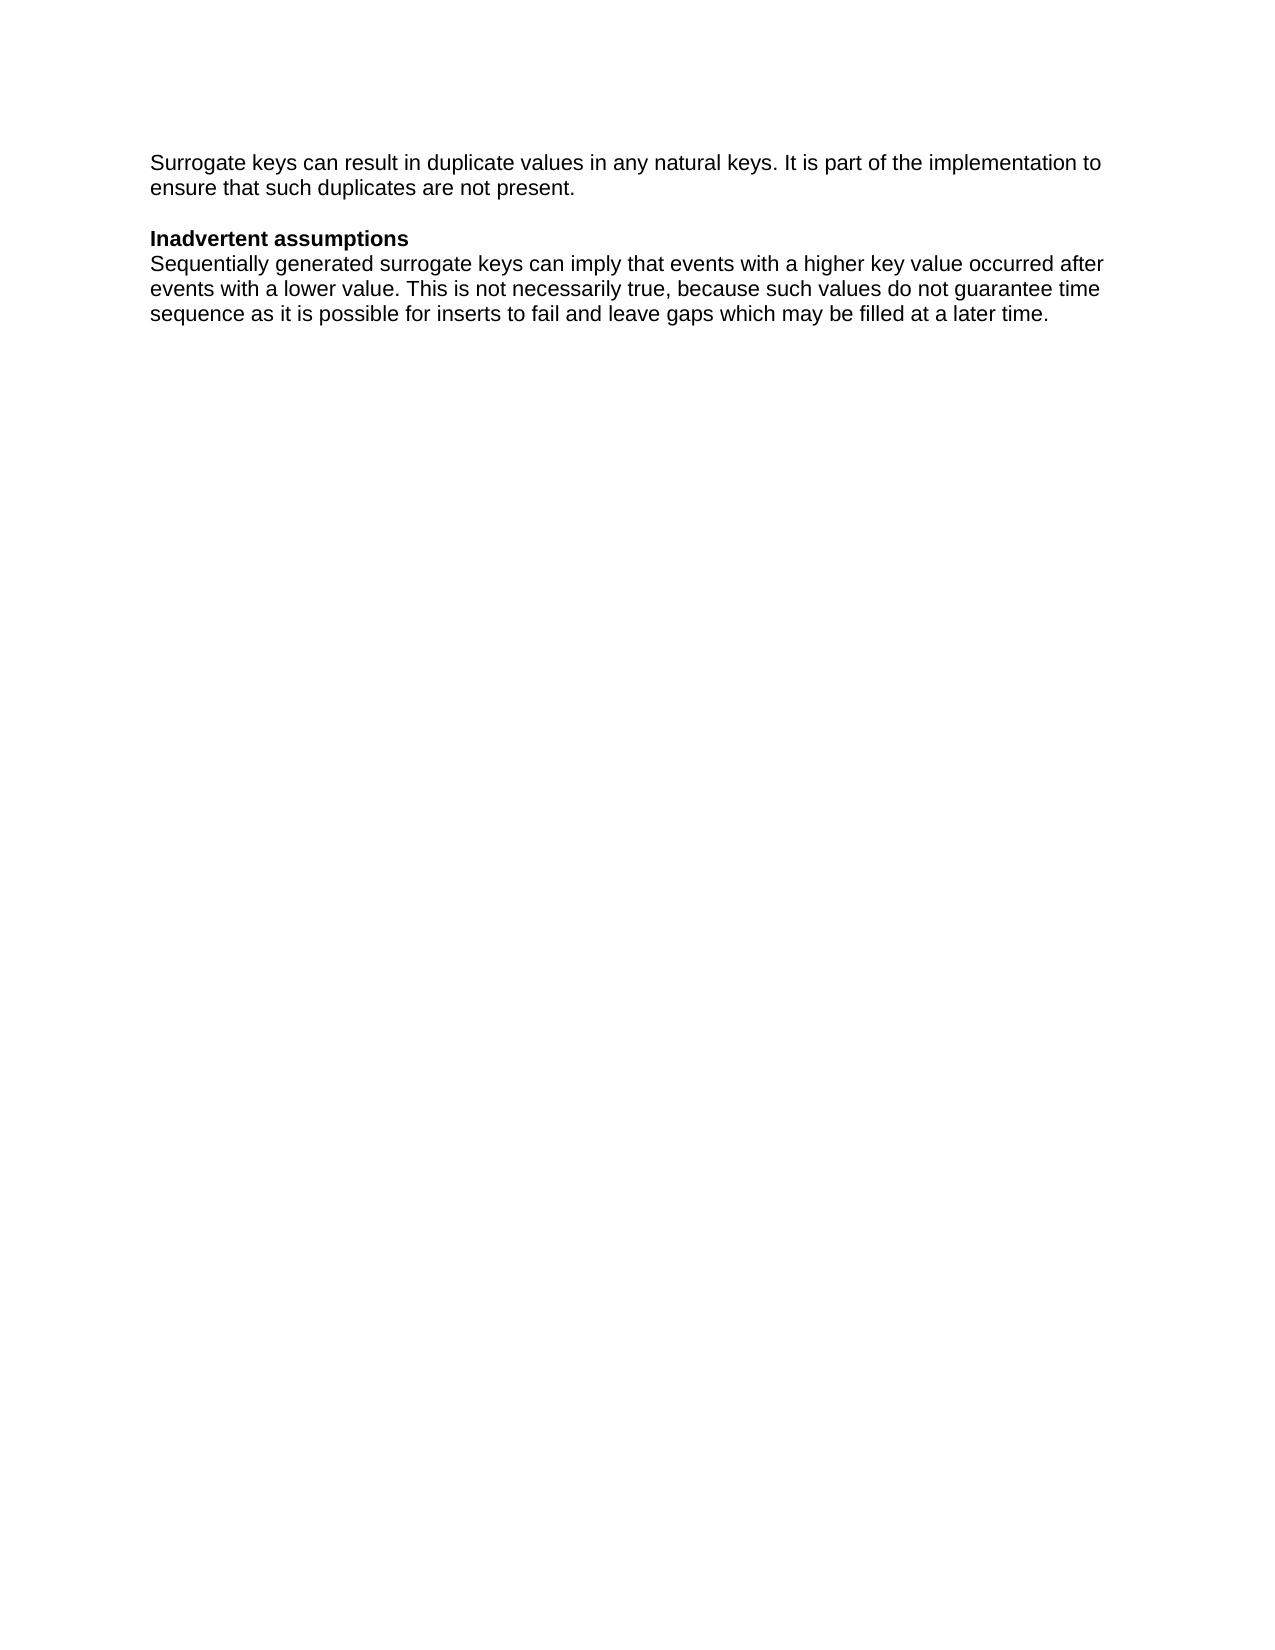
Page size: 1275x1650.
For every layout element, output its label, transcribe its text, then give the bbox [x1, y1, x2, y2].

text Inadvertent assumptions [150, 226, 1125, 251]
text Sequentially generated surrogate keys can imply that events with a higher key value occurred after events with a lower value. This is not necessarily true, because such values do not guarantee time sequence as it is possible for inserts to fail and leave gaps which may be filled at a later time. [150, 251, 1125, 326]
text Surrogate keys can result in duplicate values in any natural keys. It is part of the implementation to ensure that such duplicates are not present. [150, 150, 1125, 200]
